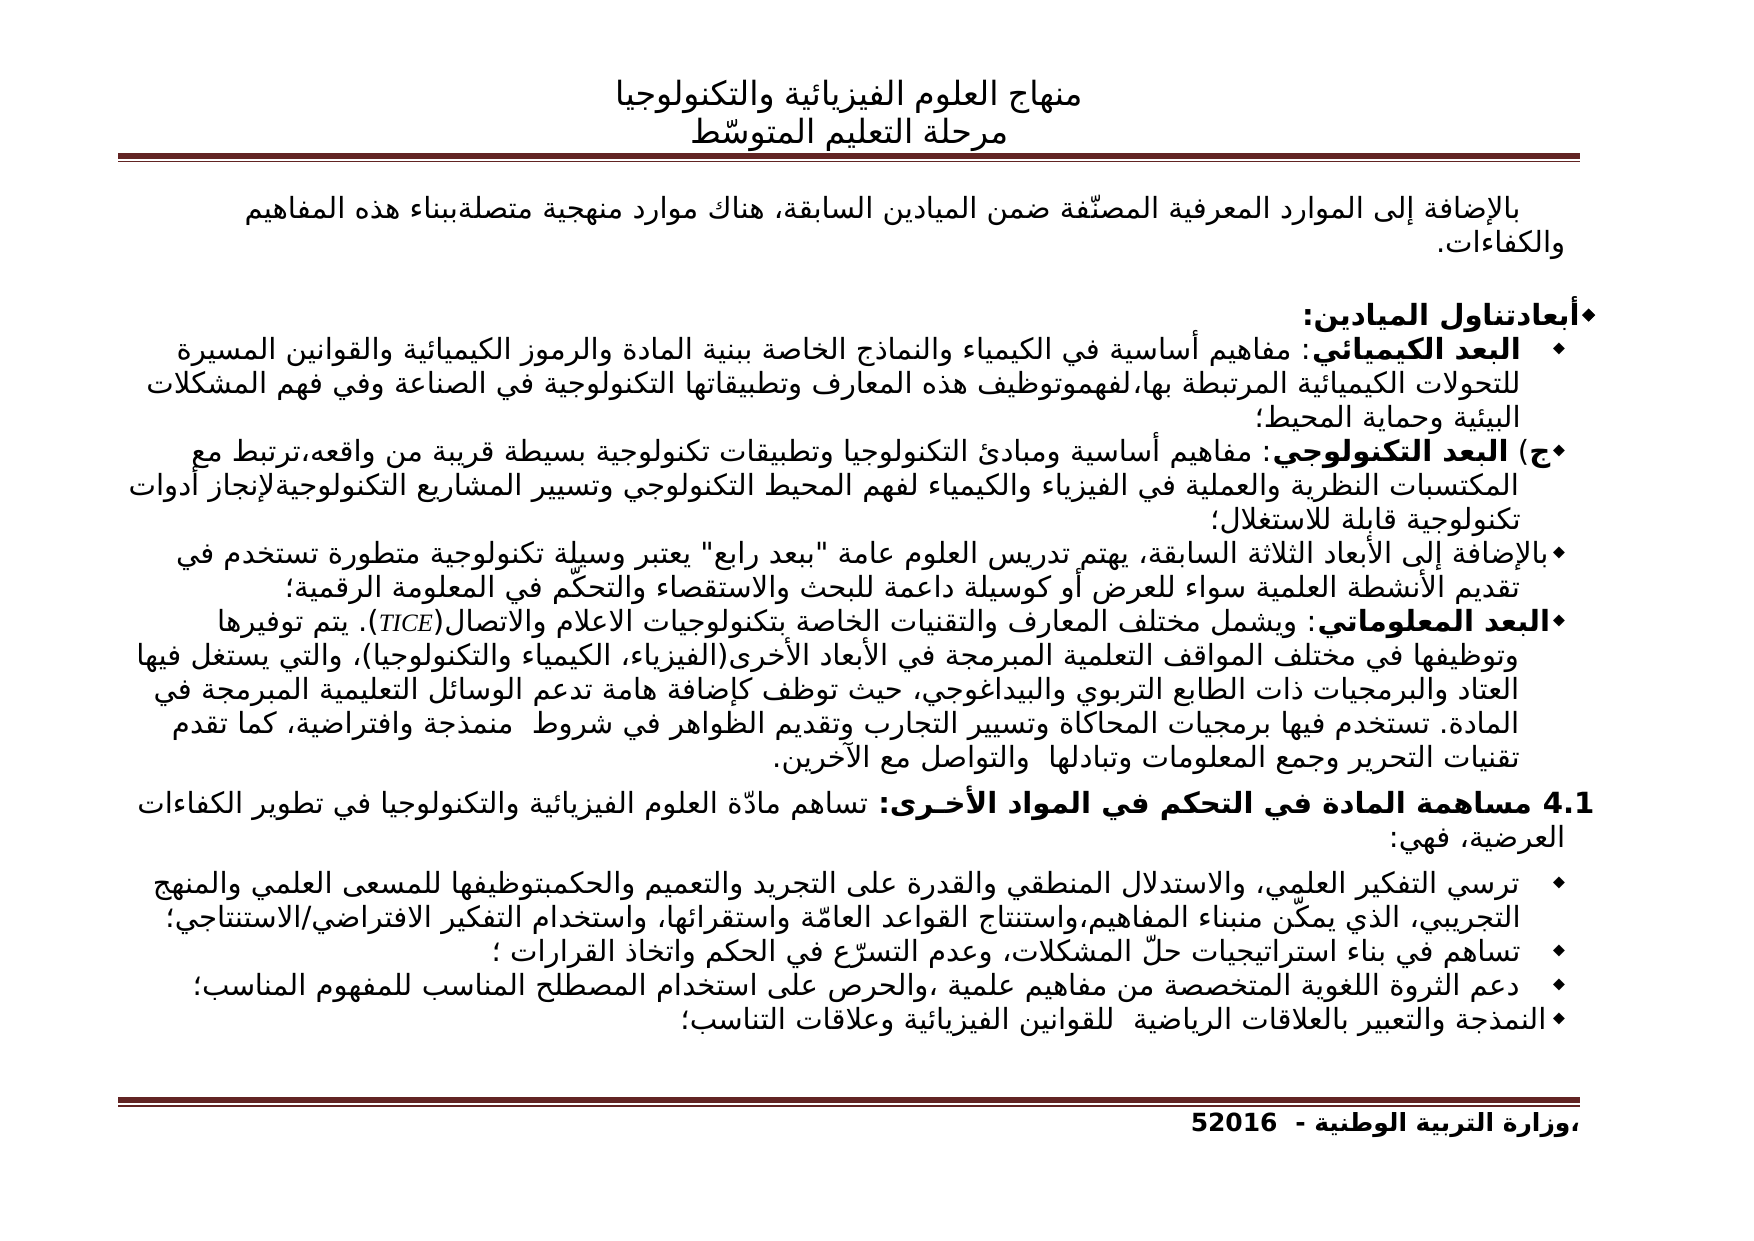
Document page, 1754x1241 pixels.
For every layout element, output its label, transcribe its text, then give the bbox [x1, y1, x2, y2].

text بالإضافة إلى الموارد المعرفية المصنّفة ضمن الميادين السابقة، هناك موارد منهجية متصلةببناء هذه المفاهيم والكفاءات. [118, 191, 1565, 259]
list البعد الكيميائي: مفاهيم أساسية في الكيمياء والنماذج الخاصة ببنية المادة والرموز الكيميائية والقوانين المسيرة للتحولات الكيميائية المرتبطة بها،لفهموتوظيف هذه المعارف وتطبيقاتها التكنولوجية في الصناعة وفي فهم المشكلات البيئية وحماية المحيط؛ [118, 332, 1550, 434]
list أبعادتناول الميادين: [118, 298, 1580, 332]
list البعد المعلوماتي: ويشمل مختلف المعارف والتقنيات الخاصة بتكنولوجيات الاعلام والاتصال(TICE). يتم توفيرها وتوظيفها في مختلف المواقف التعلمية المبرمجة في الأبعاد الأخرى(الفيزياء، الكيمياء والتكنولوجيا)، والتي يستغل فيها العتاد والبرمجيات ذات الطابع التربوي والبيداغوجي، حيث توظف كإضافة هامة تدعم الوسائل التعليمية المبرمجة في المادة. تستخدم فيها برمجيات المحاكاة وتسيير التجارب وتقديم الظواهر في شروط منمذجة وافتراضية، كما تقدم تقنيات التحرير وجمع المعلومات وتبادلها والتواصل مع الآخرين. [118, 604, 1550, 774]
list بالإضافة إلى الأبعاد الثلاثة السابقة، يهتم تدريس العلوم عامة "ببعد رابع" يعتبر وسيلة تكنولوجية متطورة تستخدم في تقديم الأنشطة العلمية سواء للعرض أو كوسيلة داعمة للبحث والاستقصاء والتحكّم في المعلومة الرقمية؛ [118, 536, 1550, 604]
list ترسي التفكير العلمي، والاستدلال المنطقي والقدرة على التجريد والتعميم والحكمبتوظيفها للمسعى العلمي والمنهج التجريبي، الذي يمكّن منبناء المفاهيم،واستنتاج القواعد العامّة واستقرائها، واستخدام التفكير الافتراضي/الاستنتاجي؛ [118, 867, 1550, 935]
list دعم الثروة اللغوية المتخصصة من مفاهيم علمية ،والحرص على استخدام المصطلح المناسب للمفهوم المناسب؛ [177, 969, 1550, 1003]
list ج) البعد التكنولوجي: مفاهيم أساسية ومبادئ التكنولوجيا وتطبيقات تكنولوجية بسيطة قريبة من واقعه،ترتبط مع المكتسبات النظرية والعملية في الفيزياء والكيمياء لفهم المحيط التكنولوجي وتسيير المشاريع التكنولوجيةلإنجاز أدوات تكنولوجية قابلة للاستغلال؛ [118, 434, 1550, 536]
list النمذجة والتعبير بالعلاقات الرياضية للقوانين الفيزيائية وعلاقات التناسب؛ [177, 1003, 1550, 1037]
text 4.1 مساهمة المادة في التحكم في المواد الأخـرى: تساهم مادّة العلوم الفيزيائية والتكنولوجيا في تطوير الكفاءات العرضية، فهي: [118, 786, 1595, 854]
list تساهم في بناء استراتيجيات حلّ المشكلات، وعدم التسرّع في الحكم واتخاذ القرارات ؛ [118, 935, 1550, 969]
